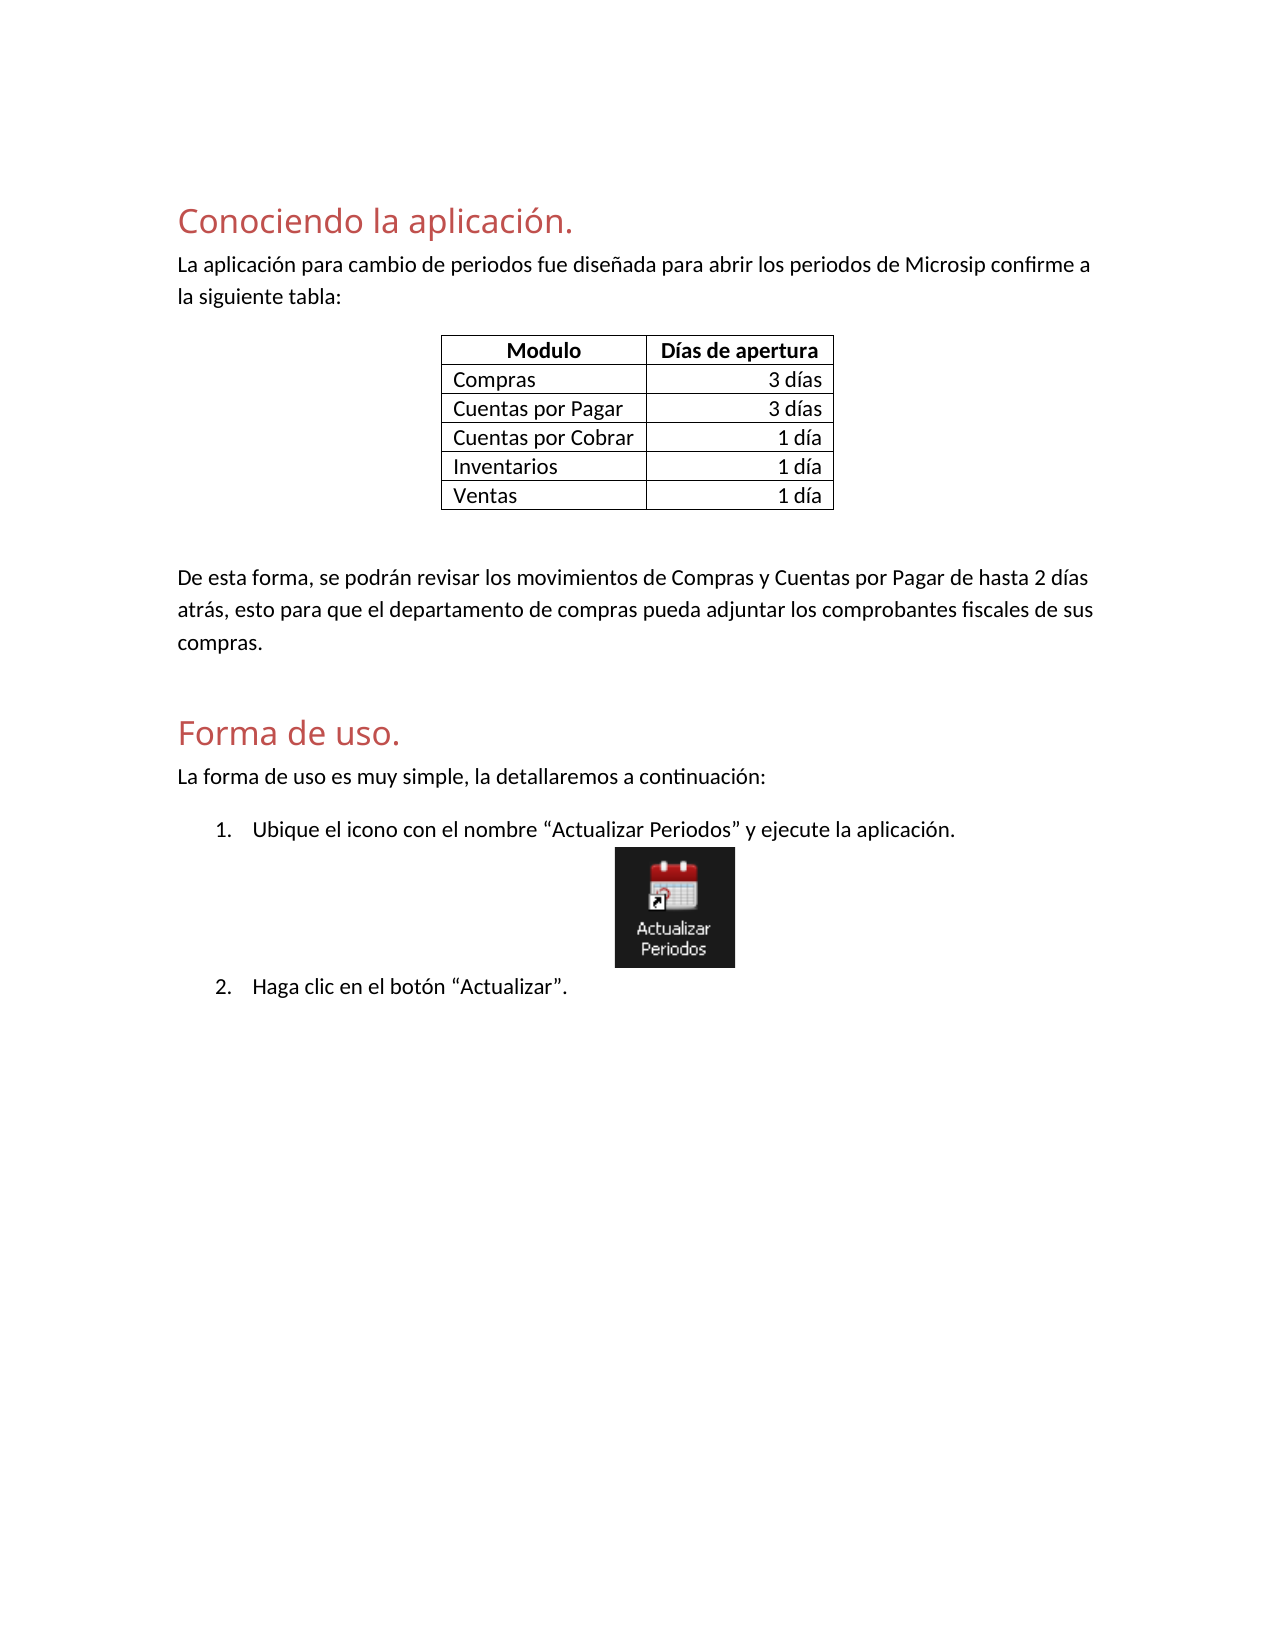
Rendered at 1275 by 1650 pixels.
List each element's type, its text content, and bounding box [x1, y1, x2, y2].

table_cell Compras [442, 365, 646, 393]
table_cell Ventas [442, 481, 646, 509]
table_cell Inventarios [442, 452, 646, 480]
table_cell 3 días [647, 394, 833, 422]
table_cell 3 días [647, 365, 833, 393]
list Ubique el icono con el nombre “Actualizar Periodos” y ejecute la aplicación. [215, 815, 1098, 843]
table_header Días de apertura [647, 336, 833, 364]
subtitle Forma de uso. [177, 710, 1098, 755]
list Haga clic en el botón “Actualizar”. [215, 972, 1098, 1000]
table_cell 1 día [647, 481, 833, 509]
table_cell 1 día [647, 423, 833, 451]
picture [614, 847, 736, 968]
text La forma de uso es muy simple, la detallaremos a continuación: [177, 762, 1098, 790]
text De esta forma, se podrán revisar los movimientos de Compras y Cuentas por Pagar de hasta 2 días atrás, esto para que el departamento de compras pueda adjuntar los comprobantes fiscales de sus compras. [177, 563, 1098, 656]
subtitle Conociendo la aplicación. [177, 198, 1098, 243]
table_cell Cuentas por Pagar [442, 394, 646, 422]
table_header Modulo [442, 336, 646, 364]
text La aplicación para cambio de periodos fue diseñada para abrir los periodos de Microsip confirme a la siguiente tabla: [177, 250, 1098, 310]
table_cell Cuentas por Cobrar [442, 423, 646, 451]
table_cell 1 día [647, 452, 833, 480]
